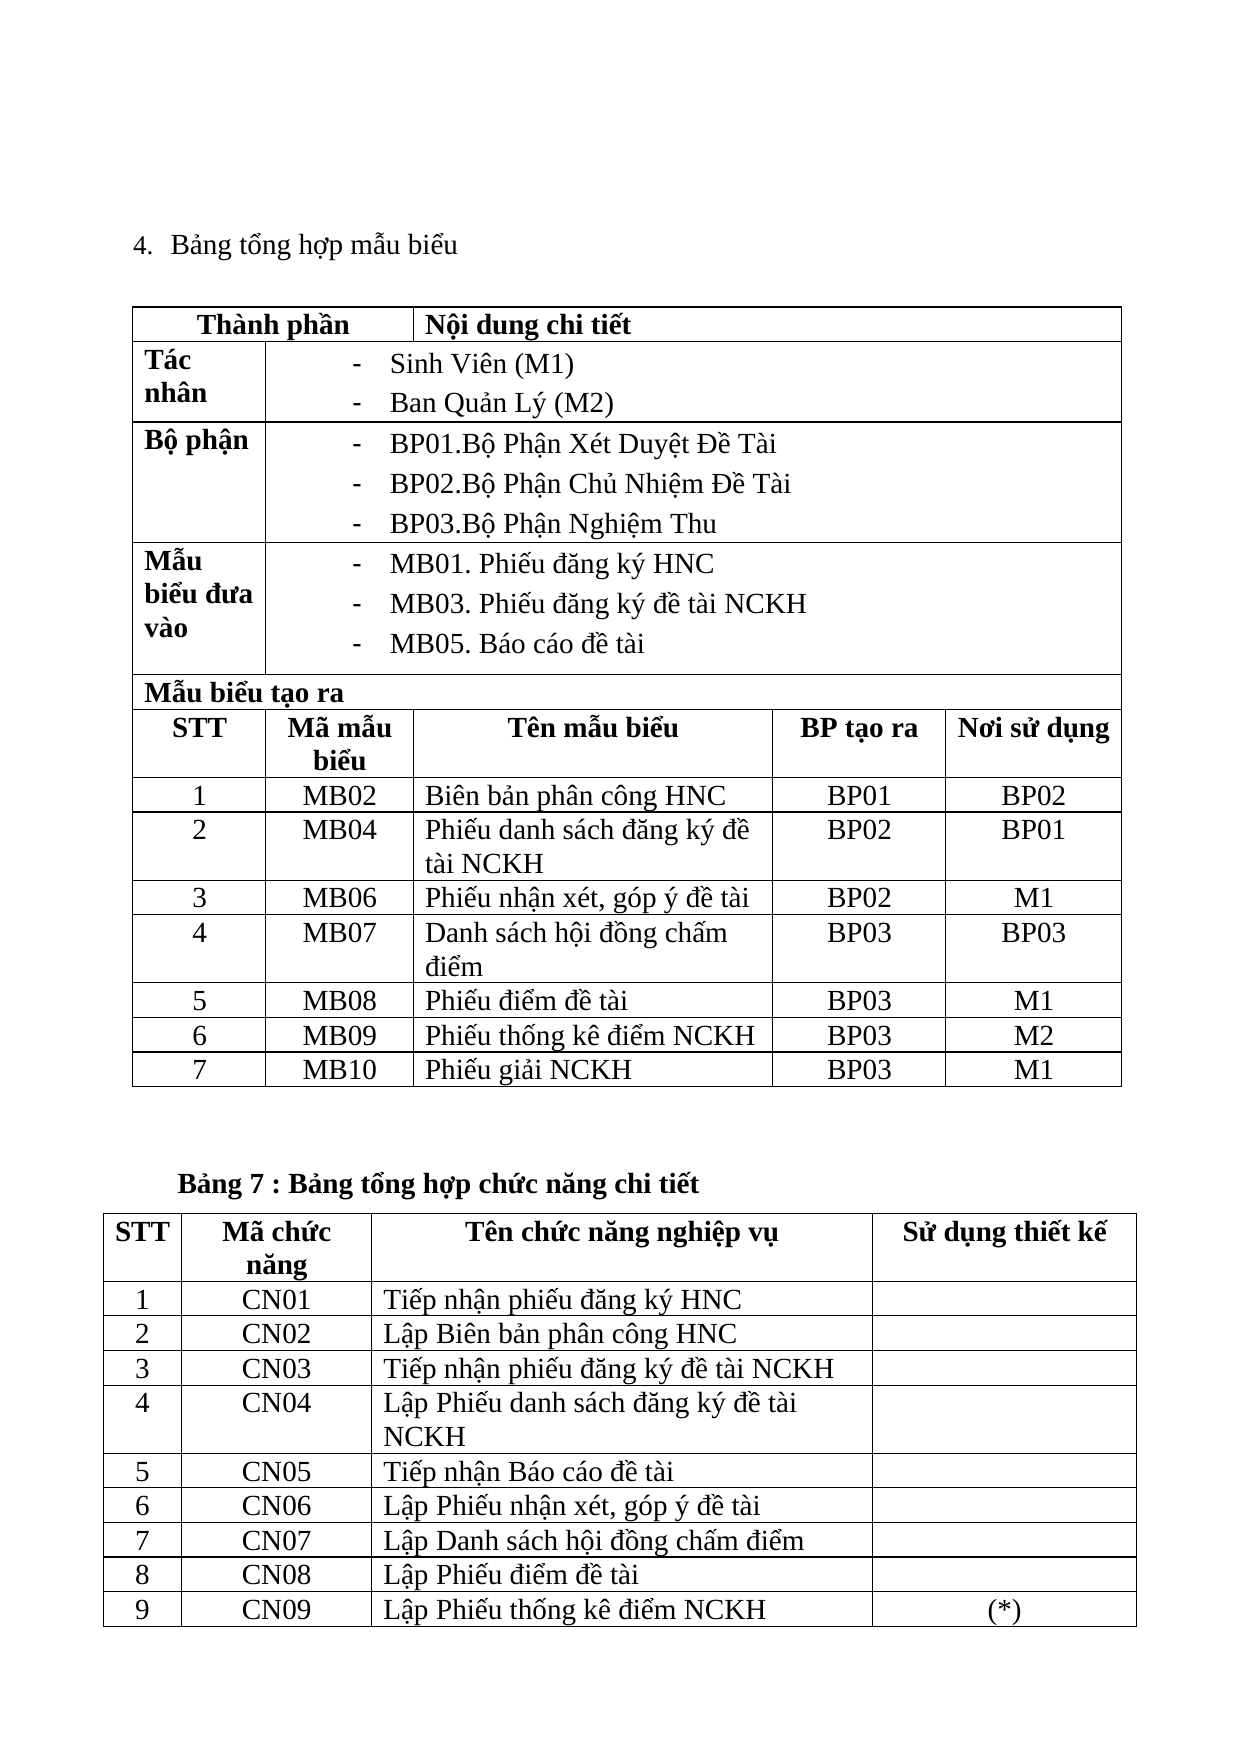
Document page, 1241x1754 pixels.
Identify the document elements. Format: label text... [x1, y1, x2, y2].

table_cell BP01.Bộ Phận Xét Duyệt Đề Tài BP02.Bộ Phận Chủ Nhiệm Đề Tài BP03.Bộ Phận Nghiệm Thu [266, 423, 1121, 542]
table_cell CN09 [182, 1592, 371, 1626]
table_cell Tiếp nhận phiếu đăng ký đề tài NCKH [372, 1351, 872, 1384]
table_cell Phiếu thống kê điểm NCKH [414, 1018, 772, 1051]
table_cell 3 [133, 881, 265, 914]
table_cell MB08 [266, 983, 413, 1017]
table_cell M1 [946, 881, 1121, 914]
table_cell Bộ phận [133, 423, 265, 542]
table_cell BP01 [773, 778, 945, 811]
table_header Sử dụng thiết kế [873, 1214, 1136, 1281]
table_cell BP03 [773, 1053, 945, 1086]
table_cell 7 [104, 1523, 181, 1556]
table_cell [873, 1386, 1136, 1453]
table_cell BP01 [946, 813, 1121, 879]
table_cell BP02 [946, 778, 1121, 811]
table_cell Tên mẫu biểu [414, 710, 772, 777]
table_cell [873, 1316, 1136, 1350]
table_cell Phiếu danh sách đăng ký đề tài NCKH [414, 813, 772, 879]
table_cell 2 [133, 813, 265, 879]
table_cell (*) [873, 1592, 1136, 1626]
table_cell Mẫu biểu tạo ra [133, 675, 1121, 709]
table_cell BP tạo ra [773, 710, 945, 777]
table_cell MB02 [266, 778, 413, 811]
table_cell [873, 1558, 1136, 1591]
table_cell Lập Danh sách hội đồng chấm điểm [372, 1523, 872, 1556]
table_cell MB09 [266, 1018, 413, 1051]
table_cell Phiếu điểm đề tài [414, 983, 772, 1017]
table_cell CN07 [182, 1523, 371, 1556]
table_cell Lập Phiếu nhận xét, góp ý đề tài [372, 1488, 872, 1522]
table_cell [873, 1351, 1136, 1384]
table_cell 2 [104, 1316, 181, 1350]
table_cell Nơi sử dụng [946, 710, 1121, 777]
table_cell 1 [104, 1282, 181, 1315]
table_cell M1 [946, 1053, 1121, 1086]
list Bảng tổng hợp mẫu biểu [133, 227, 1122, 260]
table_cell Tiếp nhận phiếu đăng ký HNC [372, 1282, 872, 1315]
table_cell 4 [133, 915, 265, 982]
table_cell Phiếu nhận xét, góp ý đề tài [414, 881, 772, 914]
table_cell Mẫu biểu đưa vào [133, 543, 265, 674]
table_cell 6 [133, 1018, 265, 1051]
table_cell Tác nhân [133, 342, 265, 421]
table_cell BP03 [773, 915, 945, 982]
table_cell Biên bản phân công HNC [414, 778, 772, 811]
table_cell BP03 [773, 1018, 945, 1051]
table_cell Lập Biên bản phân công HNC [372, 1316, 872, 1350]
table_cell 1 [133, 778, 265, 811]
table_cell Mã mẫu biểu [266, 710, 413, 777]
table_cell [873, 1454, 1136, 1487]
table_cell BP03 [773, 983, 945, 1017]
table_cell 6 [104, 1488, 181, 1522]
table_header Mã chức năng [182, 1214, 371, 1281]
table_cell 3 [104, 1351, 181, 1384]
table_cell 7 [133, 1053, 265, 1086]
table_cell BP02 [773, 881, 945, 914]
table_cell MB01. Phiếu đăng ký HNC MB03. Phiếu đăng ký đề tài NCKH MB05. Báo cáo đề tài [266, 543, 1121, 674]
table_cell M2 [946, 1018, 1121, 1051]
table_cell [873, 1282, 1136, 1315]
table_cell BP03 [946, 915, 1121, 982]
table_cell Lập Phiếu điểm đề tài [372, 1558, 872, 1591]
table_header Thành phần [133, 308, 413, 341]
table_cell M1 [946, 983, 1121, 1017]
table_cell Sinh Viên (M1) Ban Quản Lý (M2) [266, 342, 1121, 421]
table_cell 9 [104, 1592, 181, 1626]
text Bảng 7 : Bảng tổng hợp chức năng chi tiết [177, 1167, 1122, 1200]
table_cell CN03 [182, 1351, 371, 1384]
table_cell MB10 [266, 1053, 413, 1086]
table_cell STT [133, 710, 265, 777]
table_cell CN01 [182, 1282, 371, 1315]
table_cell [873, 1523, 1136, 1556]
table_cell 4 [104, 1386, 181, 1453]
table_cell 5 [133, 983, 265, 1017]
table_cell Lập Phiếu danh sách đăng ký đề tài NCKH [372, 1386, 872, 1453]
table_cell 8 [104, 1558, 181, 1591]
table_cell MB07 [266, 915, 413, 982]
table_cell [873, 1488, 1136, 1522]
table_cell Phiếu giải NCKH [414, 1053, 772, 1086]
table_cell CN04 [182, 1386, 371, 1453]
table_header Tên chức năng nghiệp vụ [372, 1214, 872, 1281]
table_cell MB06 [266, 881, 413, 914]
table_cell CN05 [182, 1454, 371, 1487]
table_header Nội dung chi tiết [414, 308, 1121, 341]
table_cell CN08 [182, 1558, 371, 1591]
table_cell Danh sách hội đồng chấm điểm [414, 915, 772, 982]
table_cell Tiếp nhận Báo cáo đề tài [372, 1454, 872, 1487]
table_cell Lập Phiếu thống kê điểm NCKH [372, 1592, 872, 1626]
table_cell MB04 [266, 813, 413, 879]
table_cell 5 [104, 1454, 181, 1487]
table_cell BP02 [773, 813, 945, 879]
table_cell CN06 [182, 1488, 371, 1522]
table_header STT [104, 1214, 181, 1281]
table_cell CN02 [182, 1316, 371, 1350]
